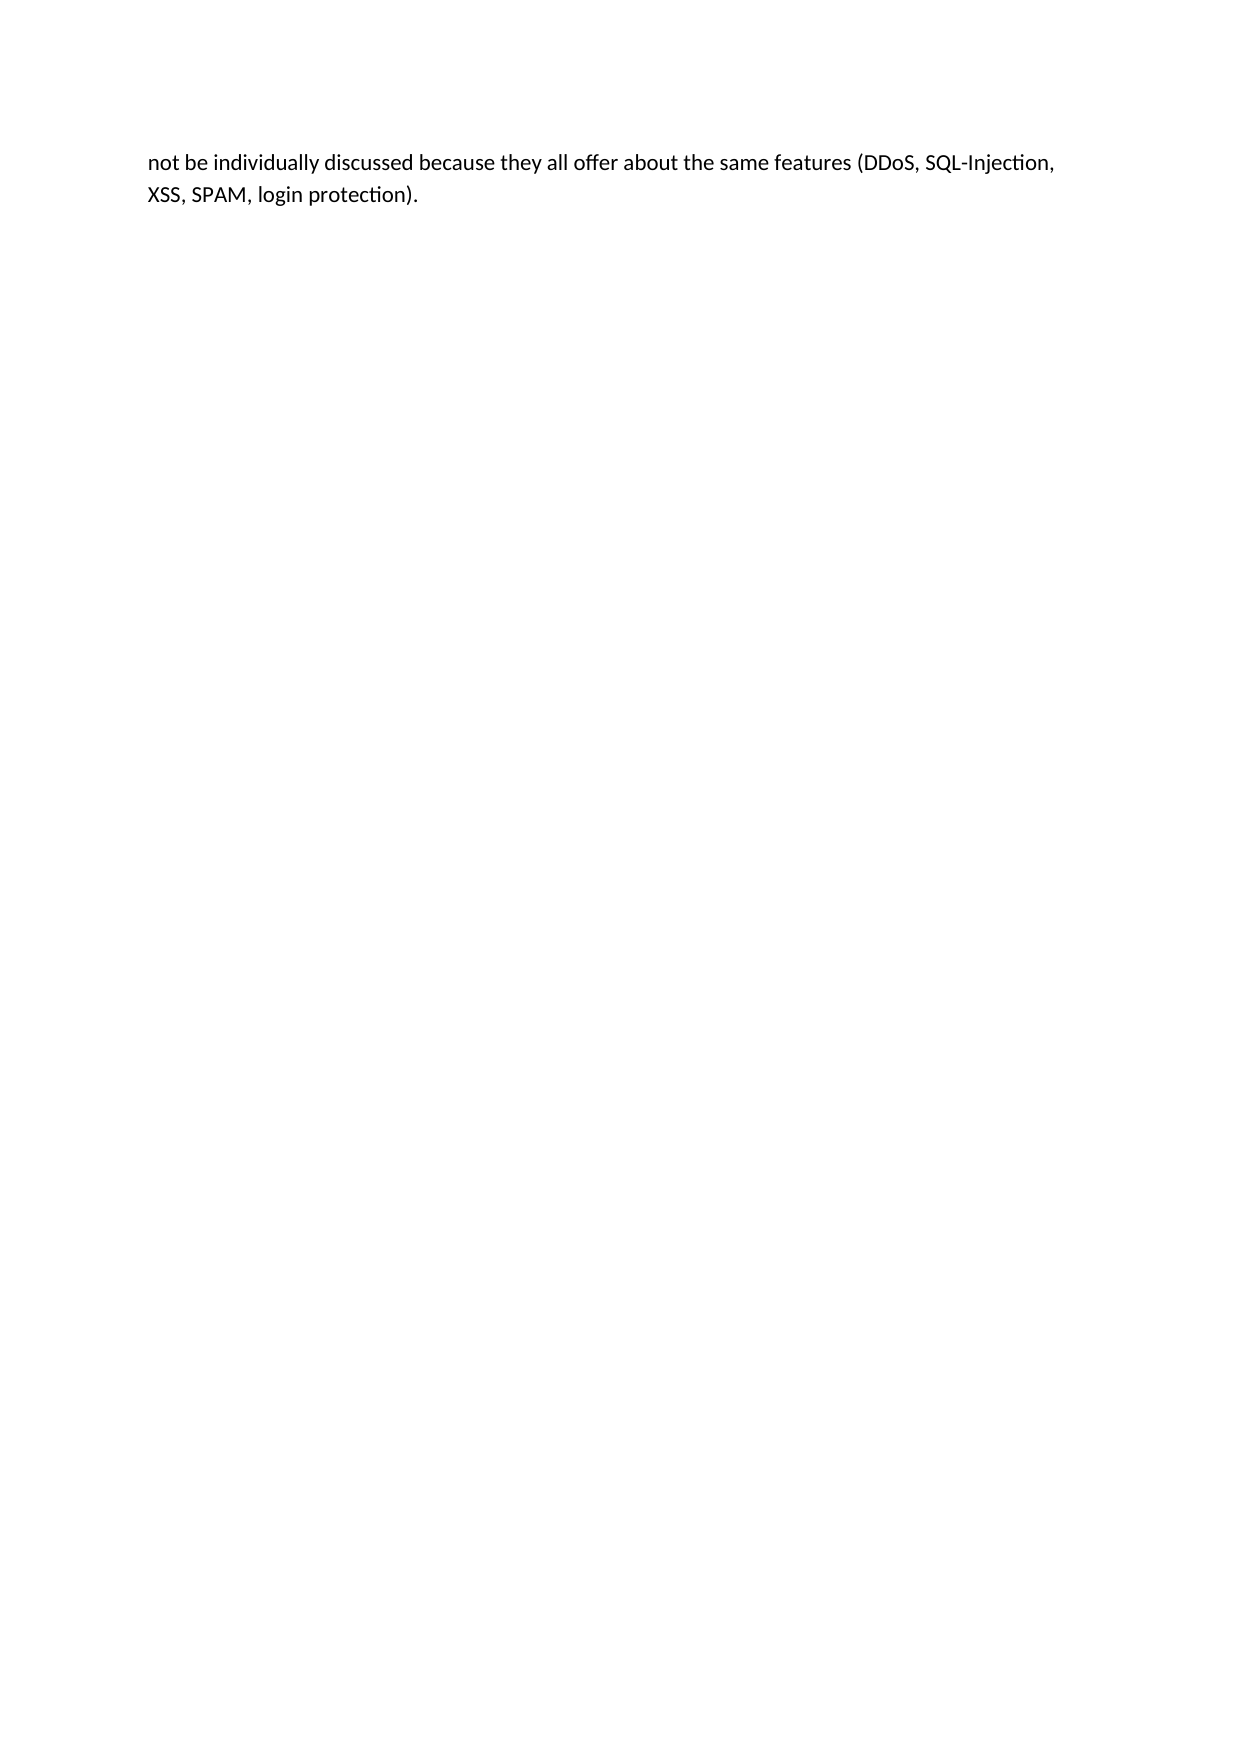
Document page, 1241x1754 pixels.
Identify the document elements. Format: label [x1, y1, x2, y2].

text [148, 148, 1093, 208]
